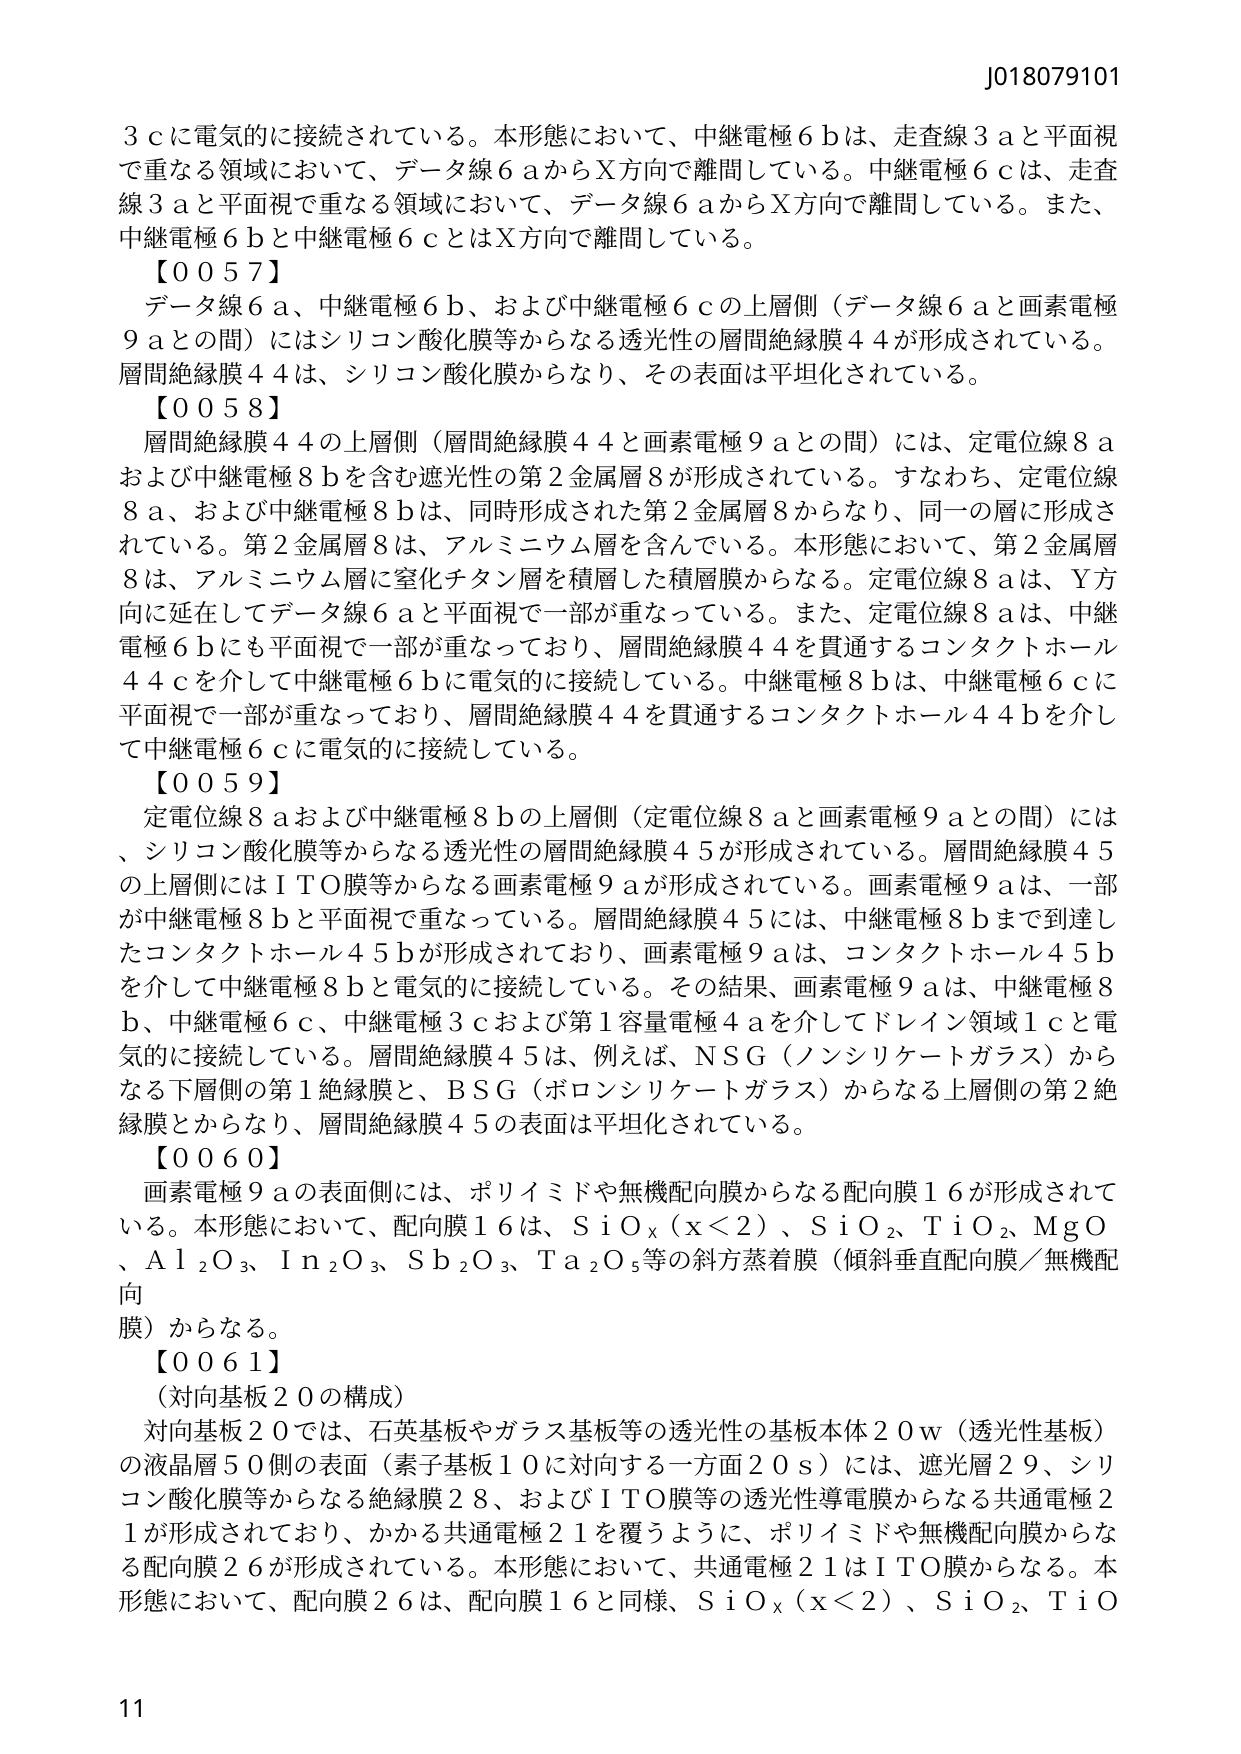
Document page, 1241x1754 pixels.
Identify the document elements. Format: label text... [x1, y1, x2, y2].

text 層間絶縁膜４４は、シリコン酸化膜からなり、その表面は平坦化されている。 [118, 357, 1122, 391]
text 膜）からなる。 [118, 1311, 1122, 1345]
text 【００５７】 [118, 254, 1122, 288]
text 画素電極９ａの表面側には、ポリイミドや無機配向膜からなる配向膜１６が形成されて [118, 1174, 1122, 1208]
text ８ａ、および中継電極８ｂは、同時形成された第２金属層８からなり、同一の層に形成さ [118, 493, 1122, 527]
text コン酸化膜等からなる絶縁膜２８、およびＩＴＯ膜等の透光性導電膜からなる共通電極２ [118, 1481, 1122, 1515]
text 定電位線８ａおよび中継電極８ｂの上層側（定電位線８ａと画素電極９ａとの間）には [118, 799, 1122, 833]
text ｂ、中継電極６ｃ、中継電極３ｃおよび第１容量電極４ａを介してドレイン領域１ｃと電 [118, 1004, 1122, 1038]
text 向に延在してデータ線６ａと平面視で一部が重なっている。また、定電位線８ａは、中継 [118, 595, 1122, 629]
text 中継電極６ｂと中継電極６ｃとはＸ方向で離間している。 [118, 220, 1122, 254]
text 対向基板２０では、石英基板やガラス基板等の透光性の基板本体２０ｗ（透光性基板） [118, 1413, 1122, 1447]
text が中継電極８ｂと平面視で重なっている。層間絶縁膜４５には、中継電極８ｂまで到達し [118, 902, 1122, 936]
text たコンタクトホール４５ｂが形成されており、画素電極９ａは、コンタクトホール４５ｂ [118, 936, 1122, 970]
text データ線６ａ、中継電極６ｂ、および中継電極６ｃの上層側（データ線６ａと画素電極 [118, 288, 1122, 322]
text および中継電極８ｂを含む遮光性の第２金属層８が形成されている。すなわち、定電位線 [118, 459, 1122, 493]
text 形態において、配向膜２６は、配向膜１６と同様、ＳｉＯX（ｘ＜２）、ＳｉＯ2、ＴｉＯ [118, 1583, 1122, 1617]
text で重なる領域において、データ線６ａからＸ方向で離間している。中継電極６ｃは、走査 [118, 152, 1122, 186]
text れている。第２金属層８は、アルミニウム層を含んでいる。本形態において、第２金属層 [118, 527, 1122, 561]
text ８は、アルミニウム層に窒化チタン層を積層した積層膜からなる。定電位線８ａは、Ｙ方 [118, 561, 1122, 595]
text を介して中継電極８ｂと電気的に接続している。その結果、画素電極９ａは、中継電極８ [118, 970, 1122, 1004]
text 気的に接続している。層間絶縁膜４５は、例えば、ＮＳＧ（ノンシリケートガラス）から [118, 1038, 1122, 1072]
text 【００５９】 [118, 765, 1122, 799]
text 【００５８】 [118, 391, 1122, 425]
text 、Ａｌ2Ｏ3、Ｉｎ2Ｏ3、Ｓｂ2Ｏ3、Ｔａ2Ｏ5等の斜方蒸着膜（傾斜垂直配向膜／無機配向 [118, 1242, 1122, 1311]
text の液晶層５０側の表面（素子基板１０に対向する一方面２０ｓ）には、遮光層２９、シリ [118, 1447, 1122, 1481]
text 【００６１】 [118, 1345, 1122, 1379]
text の上層側にはＩＴＯ膜等からなる画素電極９ａが形成されている。画素電極９ａは、一部 [118, 867, 1122, 902]
text 電極６ｂにも平面視で一部が重なっており、層間絶縁膜４４を貫通するコンタクトホール [118, 629, 1122, 663]
text なる下層側の第１絶縁膜と、ＢＳＧ（ボロンシリケートガラス）からなる上層側の第２絶 [118, 1072, 1122, 1106]
text 縁膜とからなり、層間絶縁膜４５の表面は平坦化されている。 [118, 1106, 1122, 1140]
text る配向膜２６が形成されている。本形態において、共通電極２１はＩＴＯ膜からなる。本 [118, 1549, 1122, 1583]
text いる。本形態において、配向膜１６は、ＳｉＯX（ｘ＜２）、ＳｉＯ2、ＴｉＯ2、ＭｇＯ [118, 1208, 1122, 1242]
text 、シリコン酸化膜等からなる透光性の層間絶縁膜４５が形成されている。層間絶縁膜４５ [118, 833, 1122, 867]
text て中継電極６ｃに電気的に接続している。 [118, 731, 1122, 765]
text ３ｃに電気的に接続されている。本形態において、中継電極６ｂは、走査線３ａと平面視 [118, 118, 1122, 152]
text ９ａとの間）にはシリコン酸化膜等からなる透光性の層間絶縁膜４４が形成されている。 [118, 322, 1122, 357]
text 層間絶縁膜４４の上層側（層間絶縁膜４４と画素電極９ａとの間）には、定電位線８ａ [118, 425, 1122, 459]
text 線３ａと平面視で重なる領域において、データ線６ａからＸ方向で離間している。また、 [118, 186, 1122, 220]
text ４４ｃを介して中継電極６ｂに電気的に接続している。中継電極８ｂは、中継電極６ｃに [118, 663, 1122, 697]
text 【００６０】 [118, 1140, 1122, 1174]
text （対向基板２０の構成） [118, 1379, 1122, 1413]
text 平面視で一部が重なっており、層間絶縁膜４４を貫通するコンタクトホール４４ｂを介し [118, 697, 1122, 731]
text １が形成されており、かかる共通電極２１を覆うように、ポリイミドや無機配向膜からな [118, 1515, 1122, 1549]
